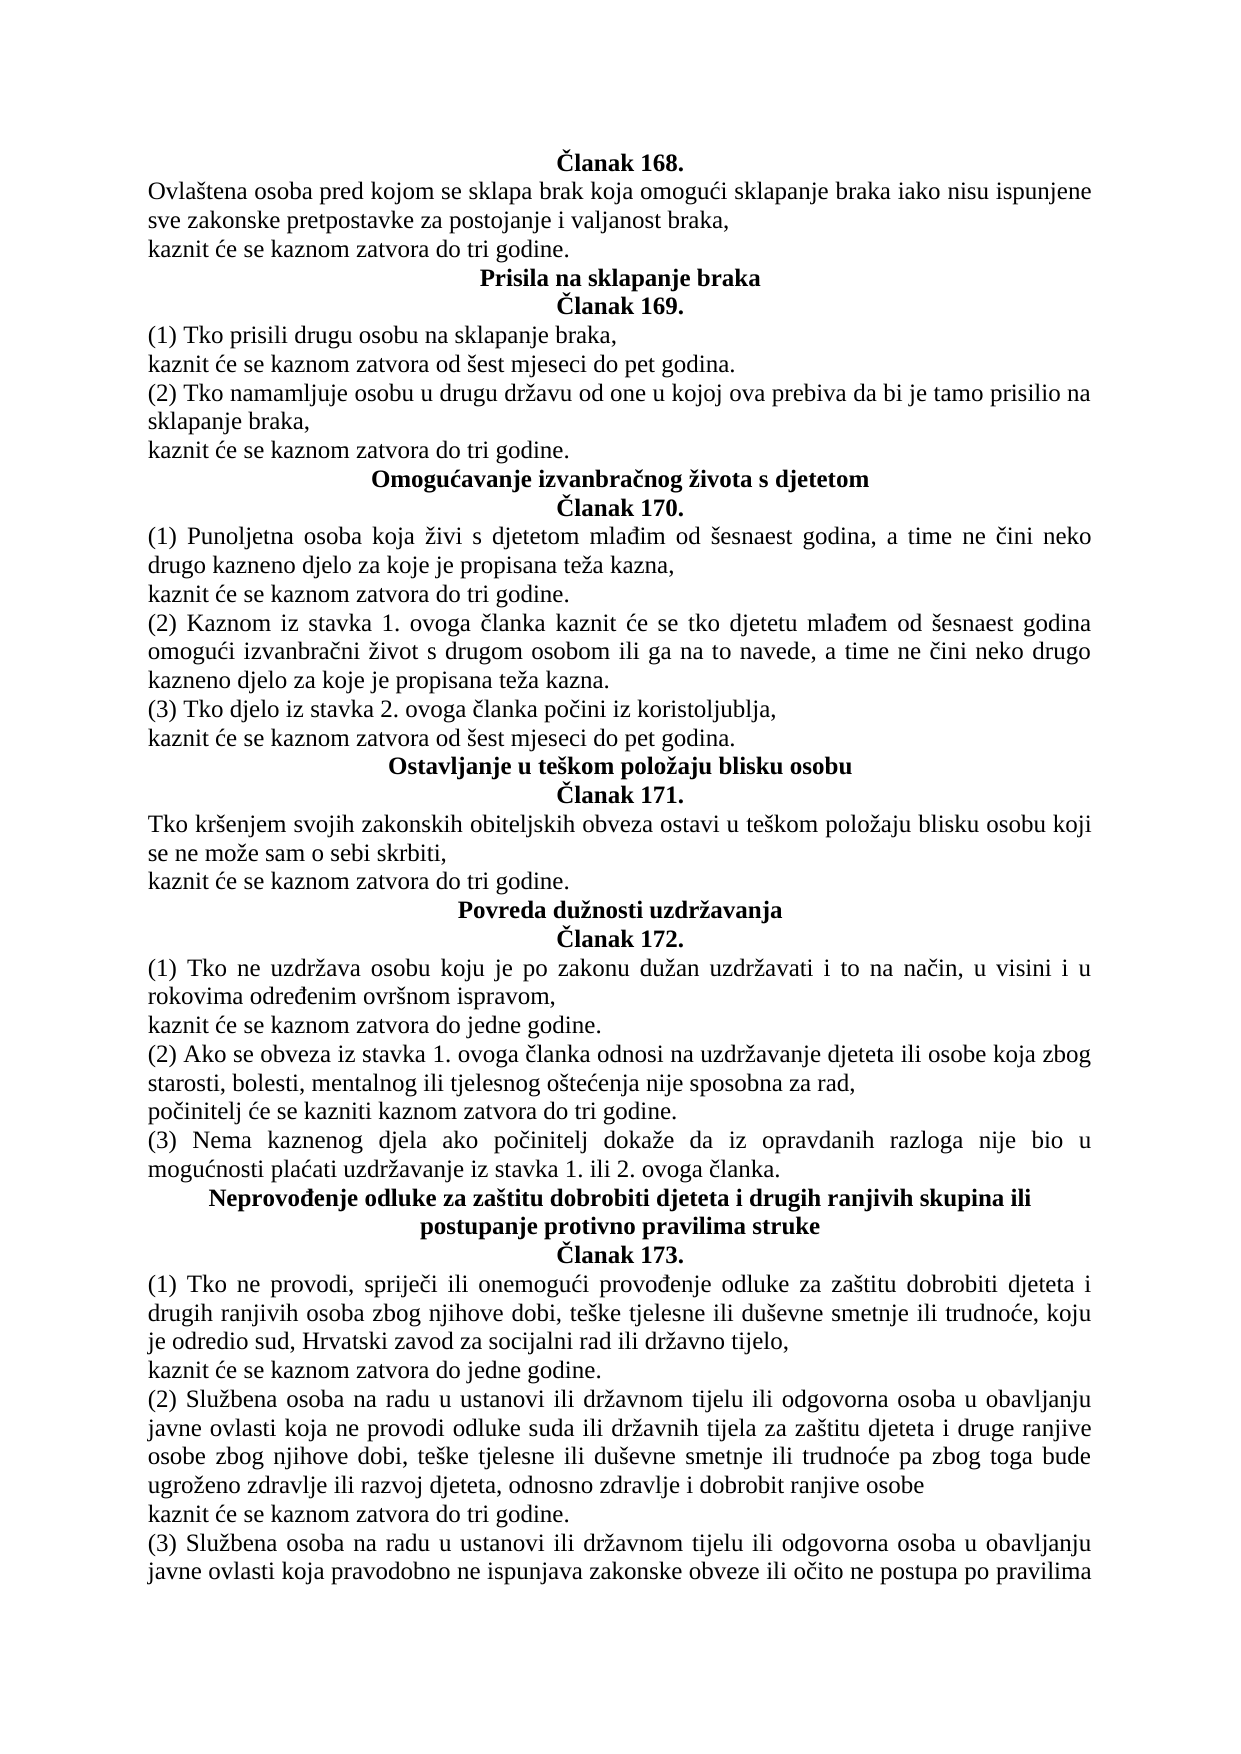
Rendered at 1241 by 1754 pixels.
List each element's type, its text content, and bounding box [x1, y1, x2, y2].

text (1) Punoljetna osoba koja živi s djetetom mlađim od šesnaest godina, a time ne čini neko drugo kazneno djelo za koje je propisana teža kazna, [148, 521, 1093, 579]
text Ostavljanje u teškom položaju blisku osobu [148, 751, 1093, 780]
text Prisila na sklapanje braka [148, 263, 1093, 291]
text (2) Ako se obveza iz stavka 1. ovoga članka odnosi na uzdržavanje djeteta ili osobe koja zbog starosti, bolesti, mentalnog ili tjelesnog oštećenja nije sposobna za rad, [148, 1039, 1093, 1096]
text Omogućavanje izvanbračnog života s djetetom [148, 464, 1093, 493]
text kaznit će se kaznom zatvora do tri godine. [148, 1499, 1093, 1528]
text (2) Tko namamljuje osobu u drugu državu od one u kojoj ova prebiva da bi je tamo prisilio na sklapanje braka, [148, 378, 1093, 435]
text kaznit će se kaznom zatvora do tri godine. [148, 435, 1093, 464]
text kaznit će se kaznom zatvora od šest mjeseci do pet godina. [148, 723, 1093, 751]
text Tko kršenjem svojih zakonskih obiteljskih obveza ostavi u teškom položaju blisku osobu koji se ne može sam o sebi skrbiti, [148, 809, 1093, 866]
text kaznit će se kaznom zatvora do jedne godine. [148, 1010, 1093, 1039]
text Članak 172. [148, 924, 1093, 953]
text (1) Tko ne uzdržava osobu koju je po zakonu dužan uzdržavati i to na način, u visini i u rokovima određenim ovršnom ispravom, [148, 953, 1093, 1010]
text Članak 170. [148, 493, 1093, 521]
text Članak 171. [148, 780, 1093, 809]
text kaznit će se kaznom zatvora do jedne godine. [148, 1355, 1093, 1384]
text kaznit će se kaznom zatvora od šest mjeseci do pet godina. [148, 349, 1093, 378]
text (2) Kaznom iz stavka 1. ovoga članka kaznit će se tko djetetu mlađem od šesnaest godina omogući izvanbračni život s drugom osobom ili ga na to navede, a time ne čini neko drugo kazneno djelo za koje je propisana teža kazna. [148, 608, 1093, 694]
text počinitelj će se kazniti kaznom zatvora do tri godine. [148, 1096, 1093, 1125]
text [148, 1528, 1093, 1585]
text (2) Službena osoba na radu u ustanovi ili državnom tijelu ili odgovorna osoba u obavljanju javne ovlasti koja ne provodi odluke suda ili državnih tijela za zaštitu djeteta i druge ranjive osobe zbog njihove dobi, teške tjelesne ili duševne smetnje ili trudnoće pa zbog toga bude ugroženo zdravlje ili razvoj djeteta, odnosno zdravlje i dobrobit ranjive osobe [148, 1384, 1093, 1499]
text Članak 168. [148, 148, 1093, 176]
text Povreda dužnosti uzdržavanja [148, 895, 1093, 924]
text kaznit će se kaznom zatvora do tri godine. [148, 866, 1093, 895]
text (3) Nema kaznenog djela ako počinitelj dokaže da iz opravdanih razloga nije bio u mogućnosti plaćati uzdržavanje iz stavka 1. ili 2. ovoga članka. [148, 1125, 1093, 1183]
text kaznit će se kaznom zatvora do tri godine. [148, 579, 1093, 608]
text Ovlaštena osoba pred kojom se sklapa brak koja omogući sklapanje braka iako nisu ispunjene sve zakonske pretpostavke za postojanje i valjanost braka, [148, 176, 1093, 234]
text (1) Tko prisili drugu osobu na sklapanje braka, [148, 320, 1093, 349]
text Neprovođenje odluke za zaštitu dobrobiti djeteta i drugih ranjivih skupina ili postupanje protivno pravilima struke [148, 1183, 1093, 1240]
text Članak 169. [148, 291, 1093, 320]
text Članak 173. [148, 1240, 1093, 1269]
text kaznit će se kaznom zatvora do tri godine. [148, 234, 1093, 263]
text (1) Tko ne provodi, spriječi ili onemogući provođenje odluke za zaštitu dobrobiti djeteta i drugih ranjivih osoba zbog njihove dobi, teške tjelesne ili duševne smetnje ili trudnoće, koju je odredio sud, Hrvatski zavod za socijalni rad ili državno tijelo, [148, 1269, 1093, 1355]
text (3) Tko djelo iz stavka 2. ovoga članka počini iz koristoljublja, [148, 694, 1093, 723]
